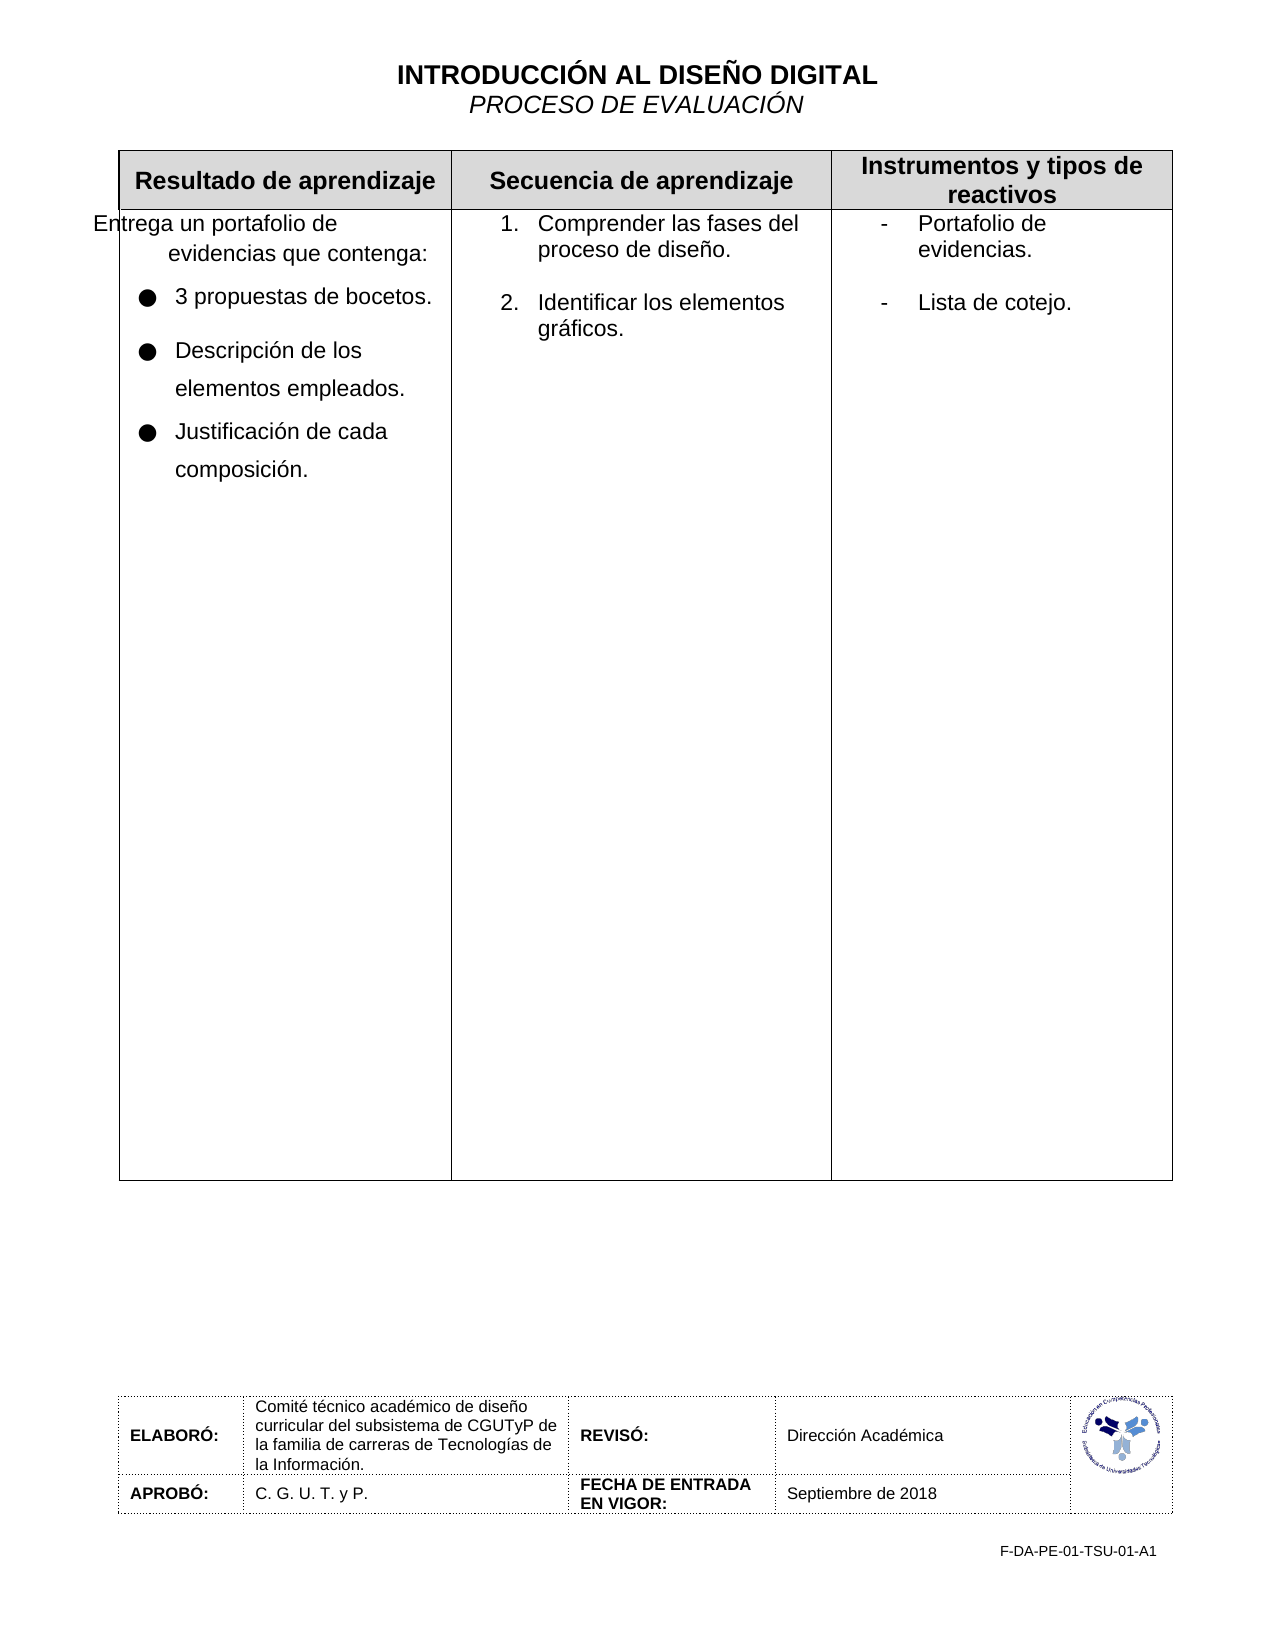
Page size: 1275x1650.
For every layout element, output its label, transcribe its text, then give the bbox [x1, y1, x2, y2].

picture [1082, 1396, 1160, 1474]
table_header Resultado de aprendizaje [120, 151, 451, 209]
table_cell Portafolio de evidencias. Lista de cotejo. [832, 210, 1172, 1180]
table_cell Comprender las fases del proceso de diseño. Identificar los elementos gráficos. [452, 210, 831, 1180]
text PROCESO DE EVALUACIÓN [118, 90, 1157, 119]
table_header Secuencia de aprendizaje [452, 151, 831, 209]
table_cell Entrega un portafolio de evidencias que contenga: 3 propuestas de bocetos. Descripción de los elementos empleados. Justificación de cada composición. [120, 210, 451, 1180]
table_header Instrumentos y tipos de reactivos [832, 151, 1172, 209]
text INTRODUCCIÓN AL DISEÑO DIGITAL [118, 59, 1157, 90]
